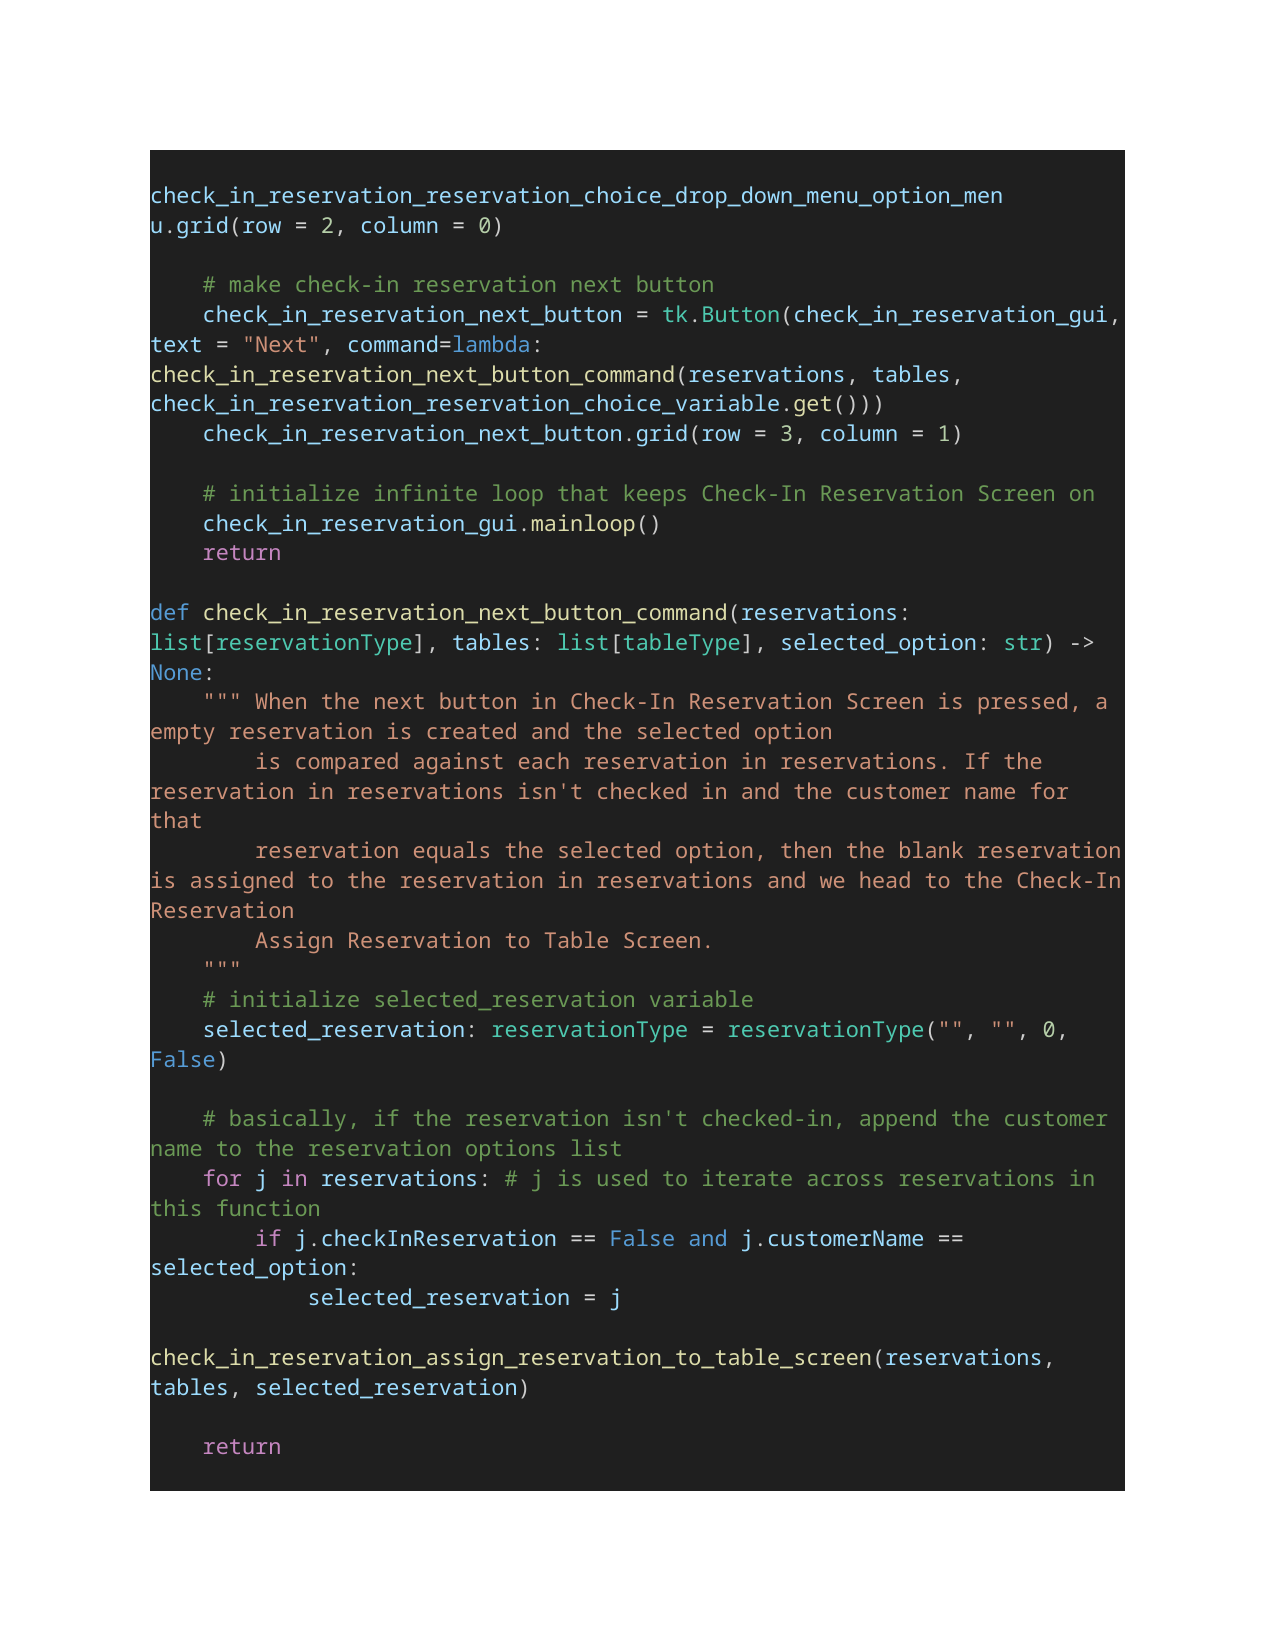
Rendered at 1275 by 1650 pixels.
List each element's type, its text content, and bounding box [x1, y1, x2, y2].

text selected_reservation: reservationType = reservationType("", "", 0, False) [150, 1014, 1125, 1073]
text if j.checkInReservation == False and j.customerName == selected_option: [150, 1222, 1125, 1282]
text Assign Reservation to Table Screen. [150, 924, 1125, 954]
text check_in_reservation_next_button.grid(row = 3, column = 1) [150, 418, 1125, 448]
text check_in_reservation_reservation_choice_drop_down_menu_option_menu.grid(row = 2, column = 0) [150, 150, 1125, 239]
text is compared against each reservation in reservations. If the reservation in reservations isn't checked in and the customer name for that [150, 746, 1125, 835]
text # initialize selected_reservation variable [150, 984, 1125, 1014]
text """ [150, 954, 1125, 984]
text for j in reservations: # j is used to iterate across reservations in this function [150, 1163, 1125, 1222]
text check_in_reservation_gui.mainloop() [150, 507, 1125, 537]
text def check_in_reservation_next_button_command(reservations: list[reservationType], tables: list[tableType], selected_option: str) -> None: [150, 597, 1125, 686]
text # basically, if the reservation isn't checked-in, append the customer name to the reservation options list [150, 1103, 1125, 1163]
text selected_reservation = j [150, 1282, 1125, 1312]
text reservation equals the selected option, then the blank reservation is assigned to the reservation in reservations and we head to the Check-In Reservation [150, 835, 1125, 924]
text return [150, 537, 1125, 567]
text return [150, 1431, 1125, 1461]
text check_in_reservation_assign_reservation_to_table_screen(reservations, tables, selected_reservation) [150, 1312, 1125, 1401]
text # initialize infinite loop that keeps Check-In Reservation Screen on [150, 478, 1125, 507]
text """ When the next button in Check-In Reservation Screen is pressed, a empty reservation is created and the selected option [150, 686, 1125, 746]
text check_in_reservation_next_button = tk.Button(check_in_reservation_gui, text = "Next", command=lambda: check_in_reservation_next_button_command(reservations, tables, check_in_reservation_reservation_choice_variable.get())) [150, 299, 1125, 418]
text # make check-in reservation next button [150, 269, 1125, 299]
